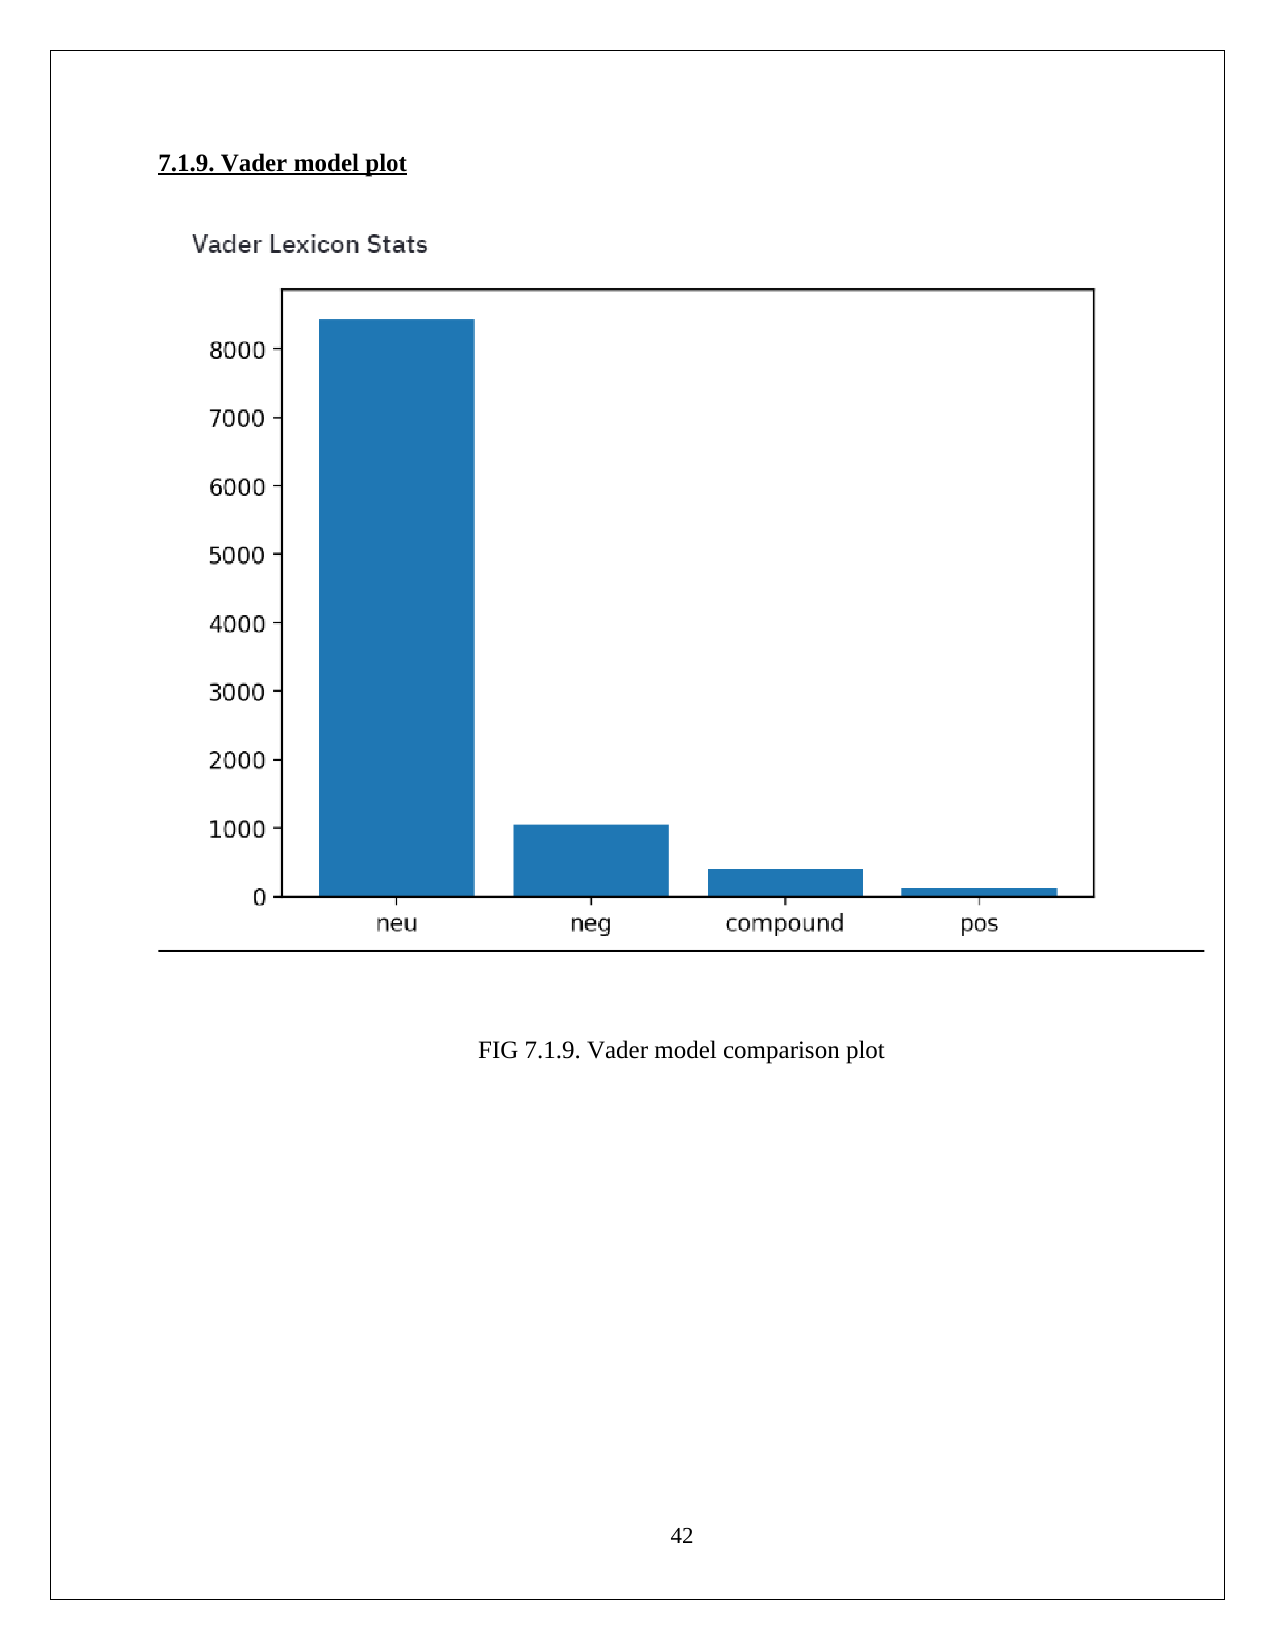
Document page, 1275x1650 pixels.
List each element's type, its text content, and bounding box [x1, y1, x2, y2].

text FIG 7.1.9. Vader model comparison plot [278, 1035, 1084, 1064]
subtitle Vader model plot [158, 148, 1217, 176]
picture [158, 234, 1205, 952]
